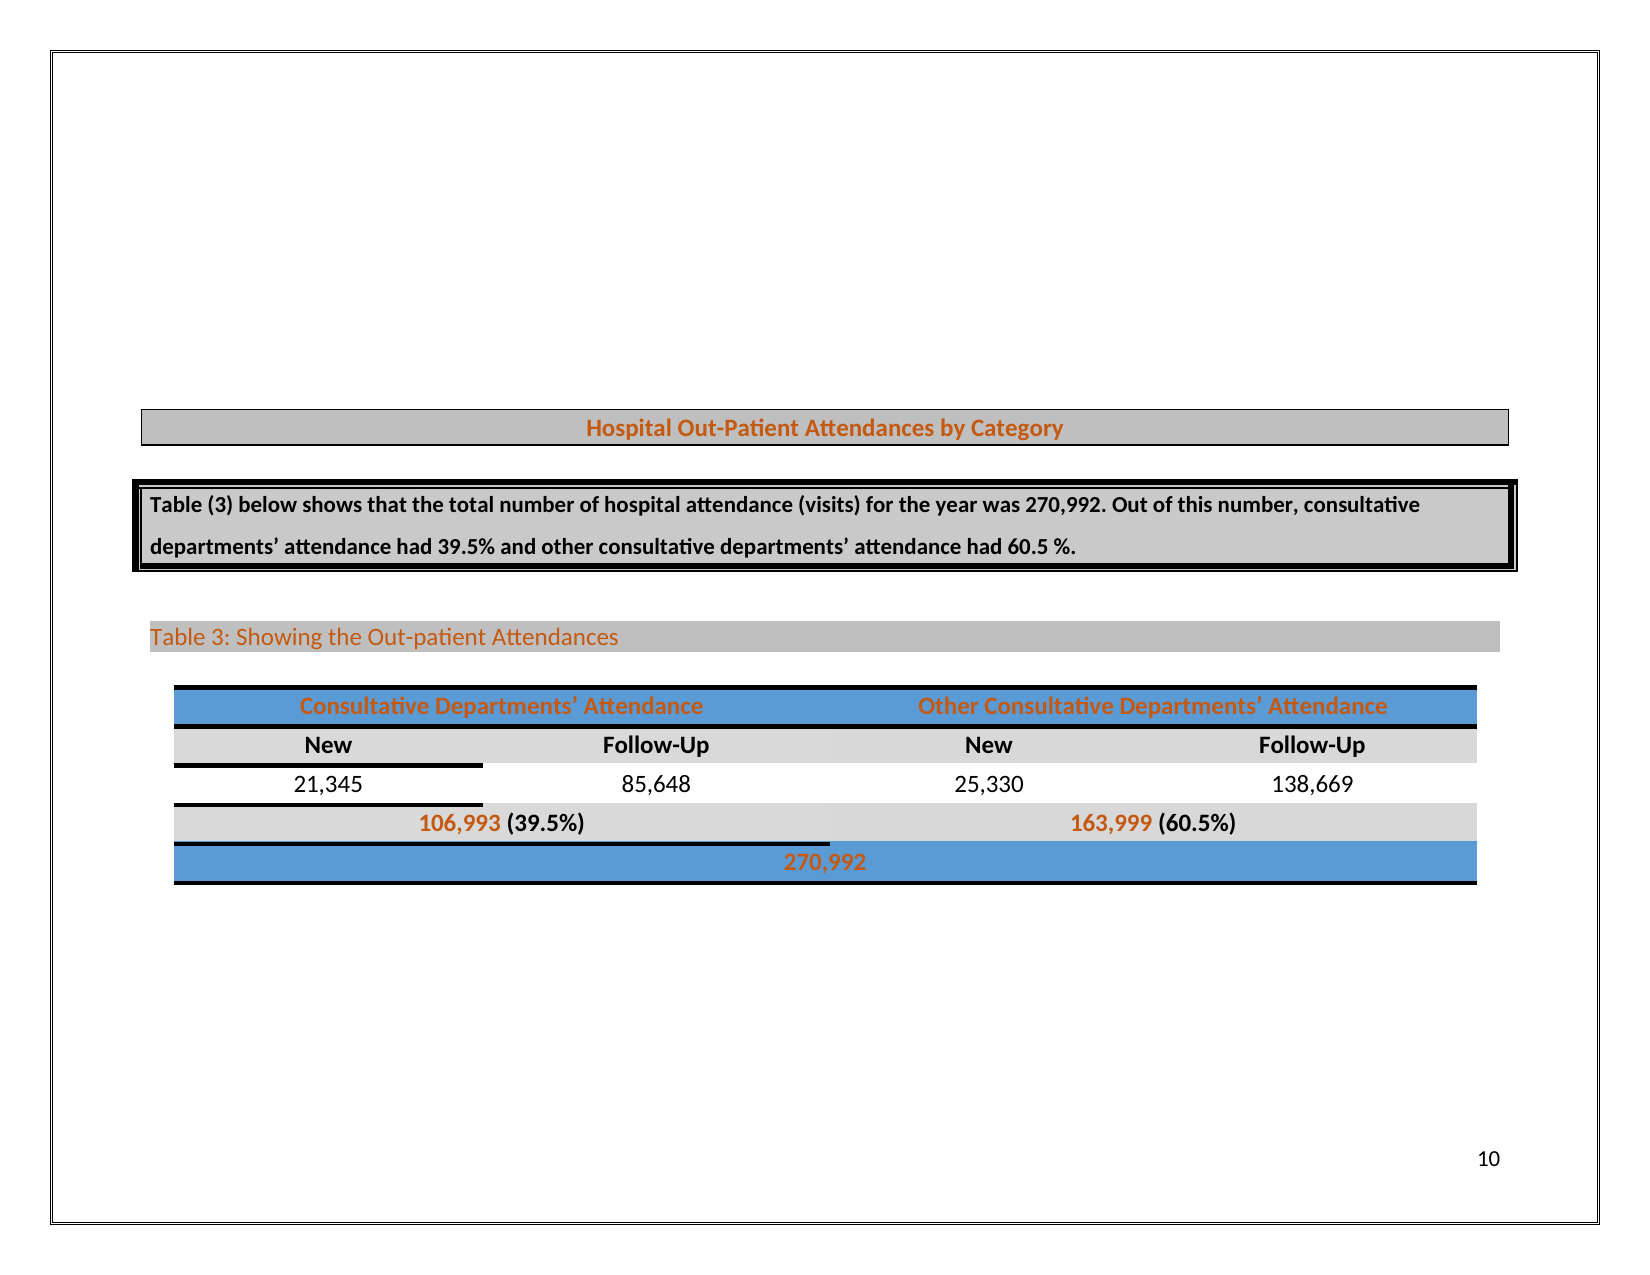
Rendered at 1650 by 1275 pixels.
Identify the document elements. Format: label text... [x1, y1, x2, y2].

table_cell Follow-Up [1148, 729, 1477, 763]
table_cell 163,999 (60.5%) [830, 803, 1477, 841]
table_cell New [174, 729, 483, 763]
table_cell 106,993 (39.5%) [174, 803, 830, 841]
table_header Other Consultative Departments’ Attendance [830, 690, 1477, 724]
table_cell New [830, 729, 1148, 763]
text Table (3) below shows that the total number of hospital attendance (visits) for the year was 270,992. Out of this number, consultative departments’ attendance had 39.5% and other consultative departments’ attendance had 60.5 %. [142, 489, 1508, 563]
table_cell Follow-Up [483, 729, 830, 763]
text Hospital Out-Patient Attendances by Category [142, 410, 1508, 444]
table_cell 138,669 [1148, 763, 1477, 802]
table_header Consultative Departments’ Attendance [174, 690, 830, 724]
table_cell 21,345 [174, 768, 483, 802]
table_cell 25,330 [830, 763, 1148, 802]
table_cell 85,648 [483, 763, 830, 802]
table_cell 270,992 [174, 841, 1477, 881]
text Table 3: Showing the Out-patient Attendances [150, 621, 1500, 652]
